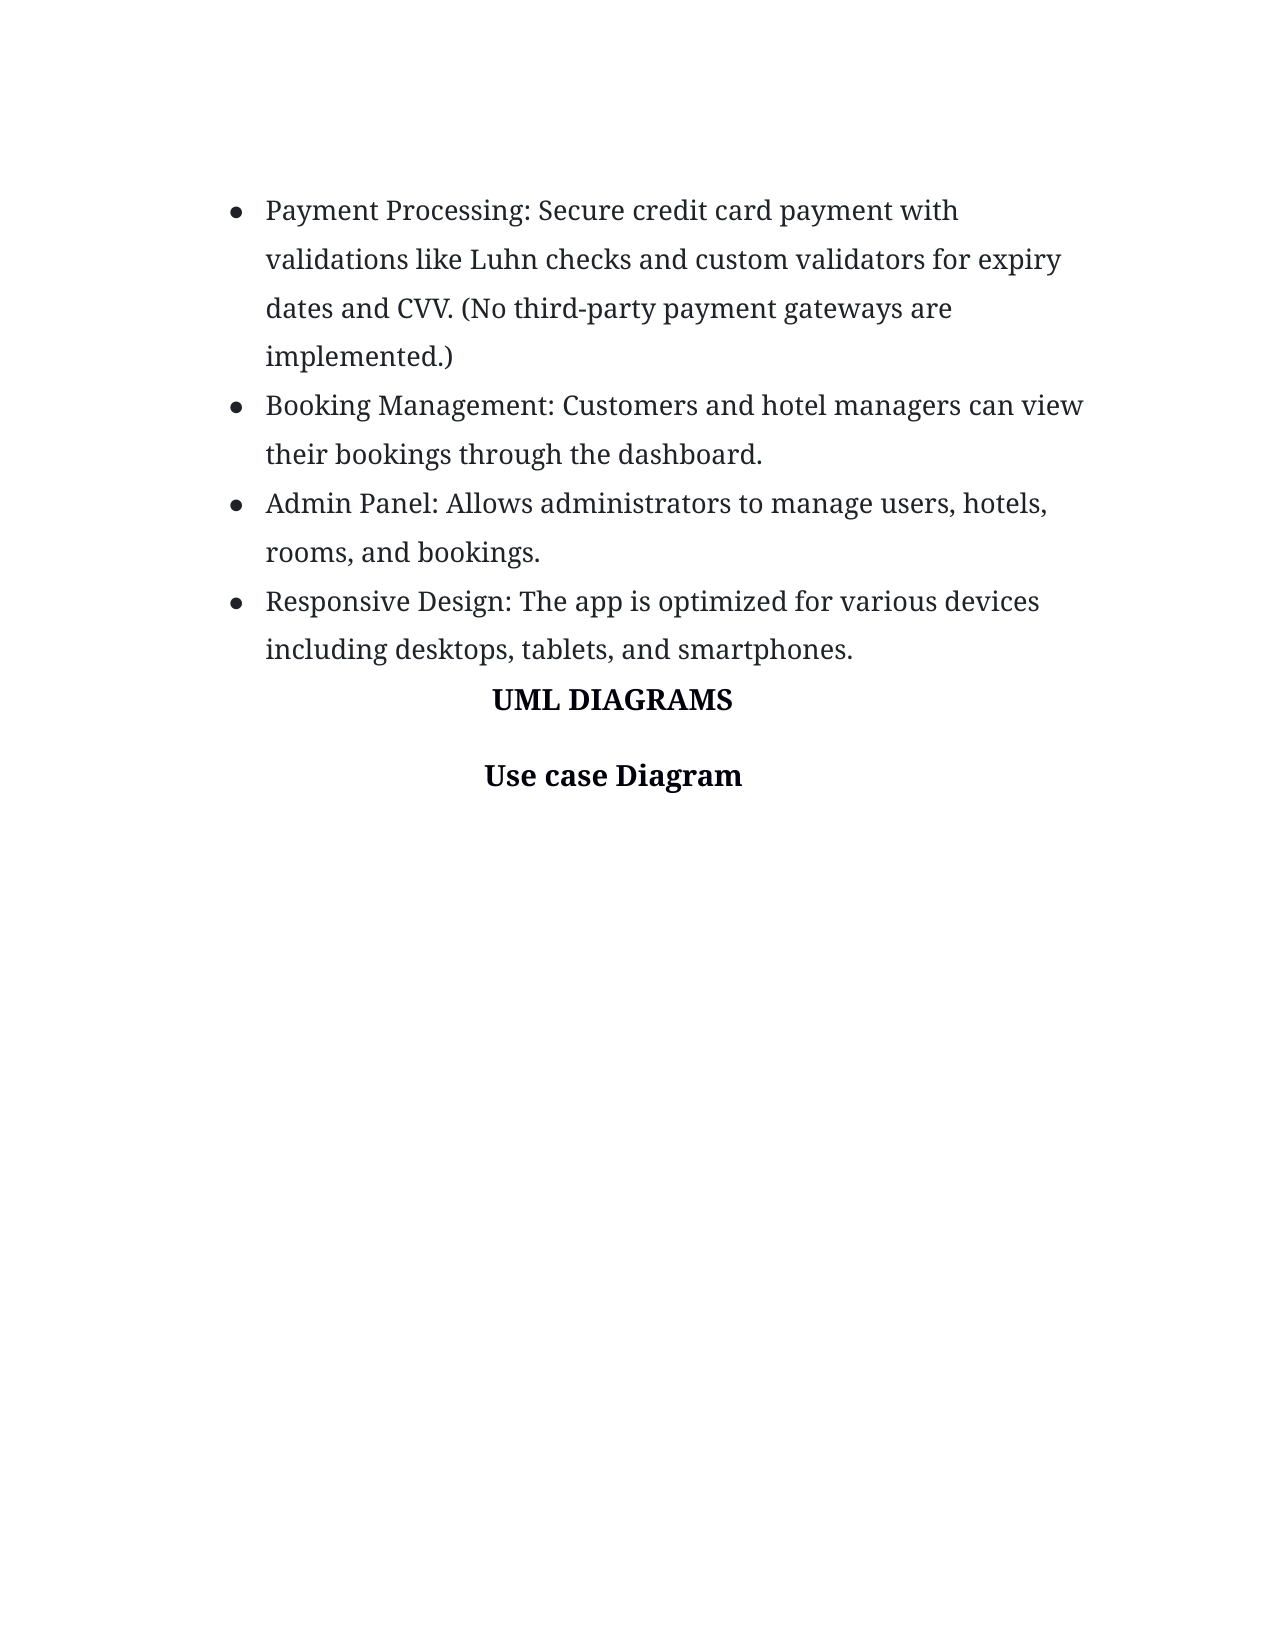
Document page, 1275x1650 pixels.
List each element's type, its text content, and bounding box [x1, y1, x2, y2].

text Use case Diagram [192, 755, 743, 795]
list Responsive Design: The app is optimized for various devices including desktops, tablets, and smartphones. [228, 582, 1086, 667]
list Payment Processing: Secure credit card payment with validations like Luhn checks and custom validators for expiry dates and CVV. (No third-party payment gateways are implemented.) [228, 192, 1086, 375]
list Booking Management: Customers and hotel managers can view their bookings through the dashboard. [228, 387, 1086, 472]
subtitle UML DIAGRAMS [492, 679, 1086, 719]
list Admin Panel: Allows administrators to manage users, hotels, rooms, and bookings. [228, 484, 1086, 570]
